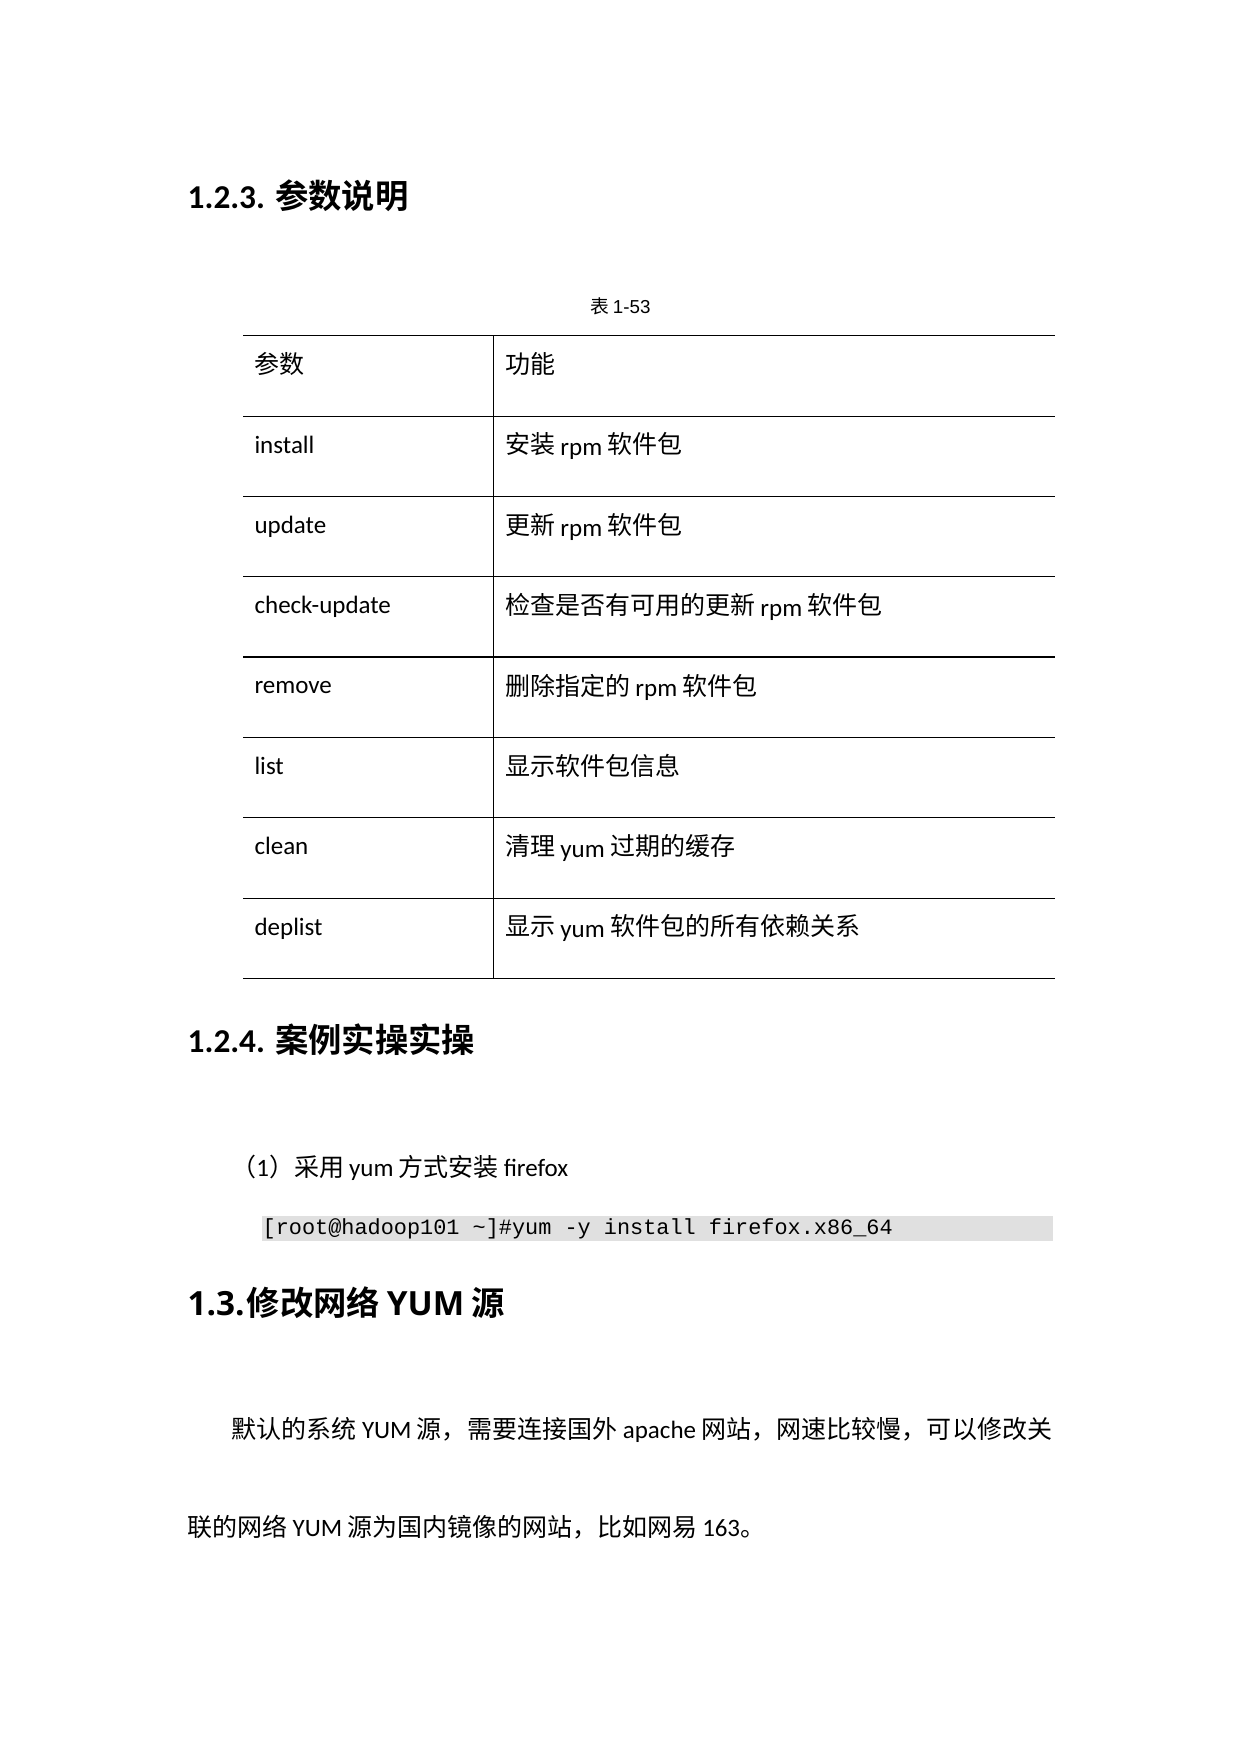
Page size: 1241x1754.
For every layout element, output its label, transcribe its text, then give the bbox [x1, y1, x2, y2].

text [root@hadoop101 ~]#yum -y install firefox.x86_64 [262, 1216, 1053, 1241]
subtitle 修改网络YUM源 [187, 1268, 1053, 1333]
table_cell list [243, 738, 493, 817]
subtitle 参数说明 [187, 162, 1053, 227]
table_cell deplist [243, 899, 493, 978]
text 表1-53 [187, 289, 1053, 322]
table_cell 显示yum软件包的所有依赖关系 [494, 899, 1055, 978]
table_cell 显示软件包信息 [494, 738, 1055, 817]
table_cell 安装rpm软件包 [494, 417, 1055, 496]
table_cell clean [243, 818, 493, 897]
subtitle 案例实操实操 [187, 1006, 1053, 1071]
table_cell check-update [243, 577, 493, 656]
table_cell remove [243, 658, 493, 737]
table_cell 删除指定的rpm软件包 [494, 658, 1055, 737]
text 默认的系统YUM源，需要连接国外apache网站，网速比较慢，可以修改关联的网络YUM源为国内镜像的网站，比如网易163。 [187, 1395, 1053, 1558]
text （1）采用yum方式安装firefox [187, 1133, 1053, 1198]
table_header 参数 [243, 336, 493, 416]
table_header 功能 [494, 336, 1055, 416]
table_cell install [243, 417, 493, 496]
table_cell 更新rpm软件包 [494, 497, 1055, 576]
table_cell update [243, 497, 493, 576]
table_cell 检查是否有可用的更新rpm软件包 [494, 577, 1055, 656]
table_cell 清理yum过期的缓存 [494, 818, 1055, 897]
